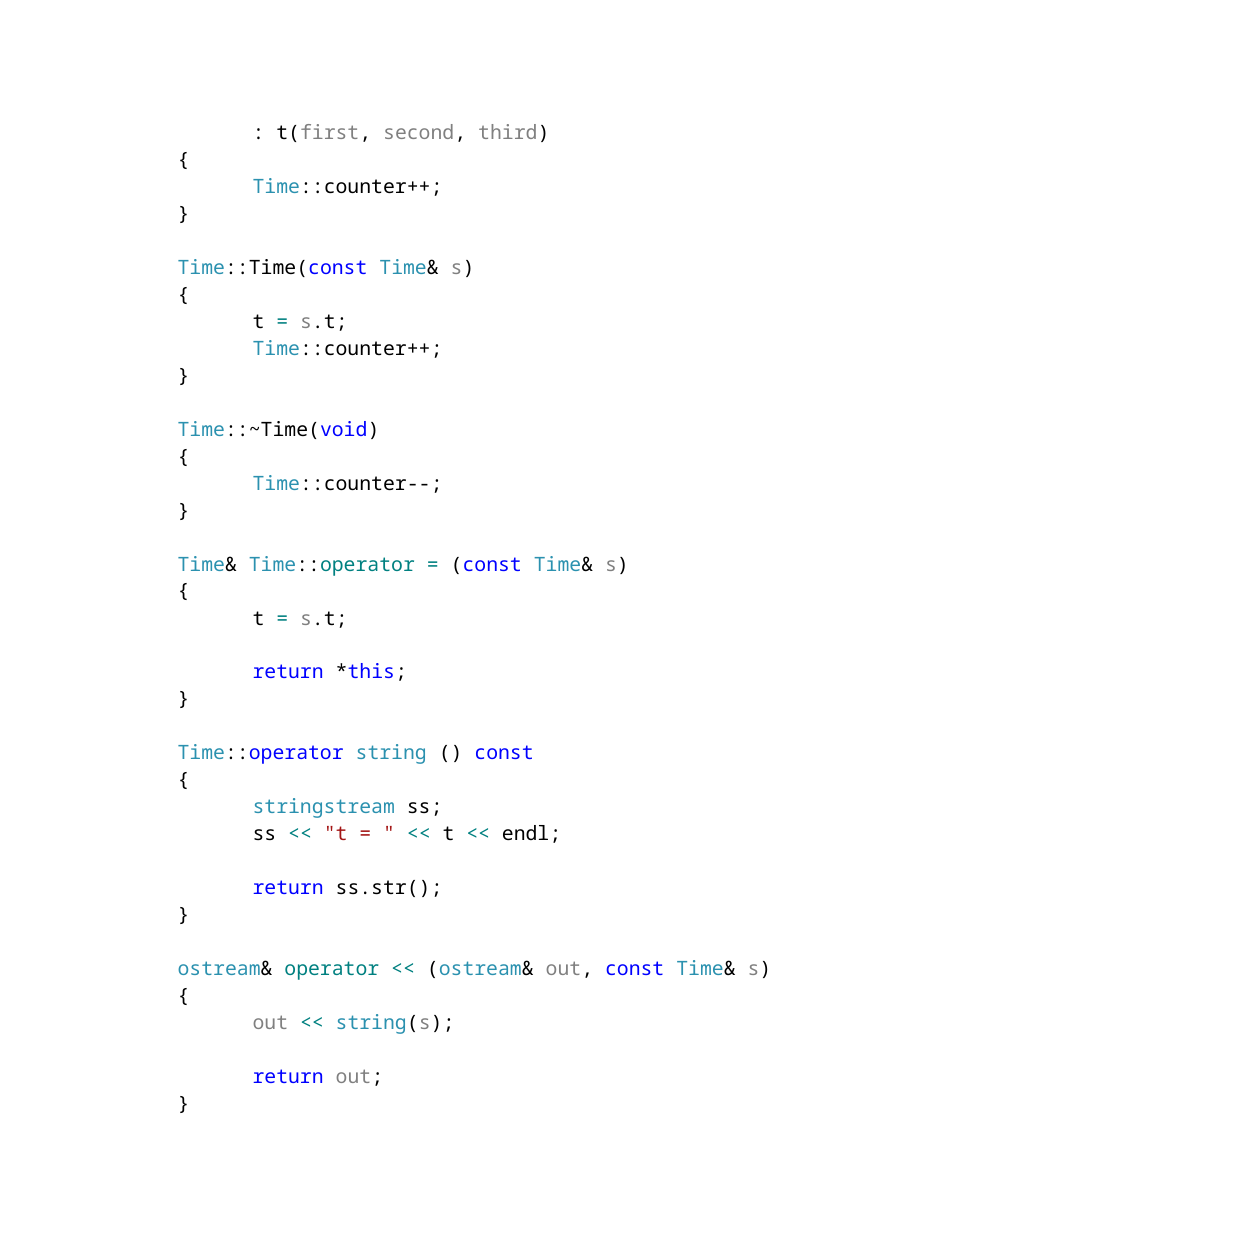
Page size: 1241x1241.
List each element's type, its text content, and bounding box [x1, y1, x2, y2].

text ostream& operator << (ostream& out, const Time& s) [177, 954, 1152, 981]
text } [177, 361, 1152, 388]
text { [177, 442, 1152, 469]
text Time::counter--; [177, 469, 1152, 496]
text ss << "t = " << t << endl; [177, 819, 1152, 847]
text } [177, 496, 1152, 523]
text Time& Time::operator = (const Time& s) [177, 550, 1152, 577]
text Time::operator string () const [177, 739, 1152, 766]
text Time::~Time(void) [177, 415, 1152, 442]
text { [177, 766, 1152, 793]
text stringstream ss; [177, 793, 1152, 819]
text : t(first, second, third) [177, 118, 1152, 145]
text out << string(s); [177, 1008, 1152, 1035]
text { [177, 577, 1152, 604]
text Time::Time(const Time& s) [177, 253, 1152, 280]
text t = s.t; [177, 604, 1152, 631]
text Time::counter++; [177, 172, 1152, 199]
text } [177, 901, 1152, 927]
text } [177, 1089, 1152, 1116]
text return *this; [177, 658, 1152, 685]
text return out; [177, 1062, 1152, 1089]
text } [177, 685, 1152, 712]
text return ss.str(); [177, 873, 1152, 901]
text { [177, 981, 1152, 1008]
text { [177, 145, 1152, 172]
text t = s.t; [177, 307, 1152, 334]
text } [177, 199, 1152, 226]
text Time::counter++; [177, 334, 1152, 361]
text { [177, 280, 1152, 307]
